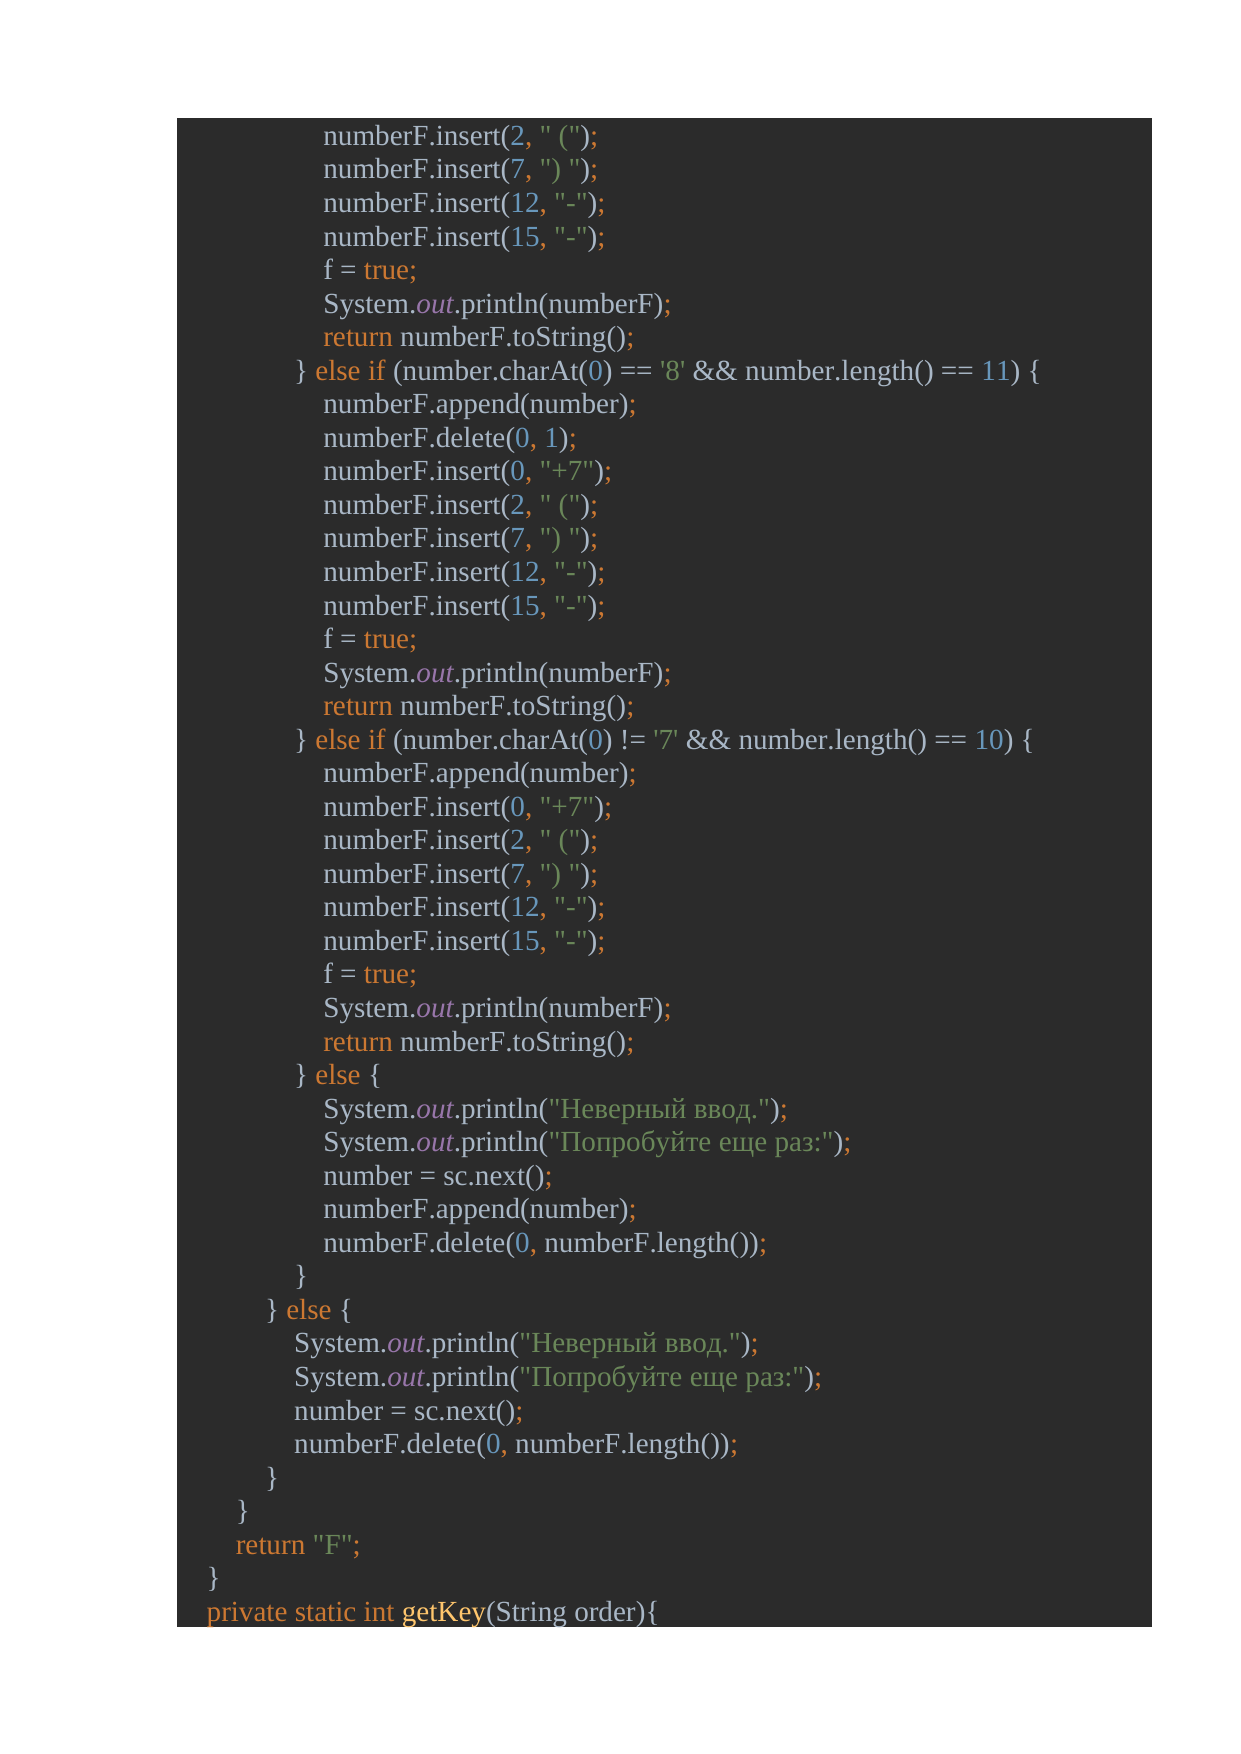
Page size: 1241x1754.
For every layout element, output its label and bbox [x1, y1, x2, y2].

text [177, 118, 1152, 1627]
